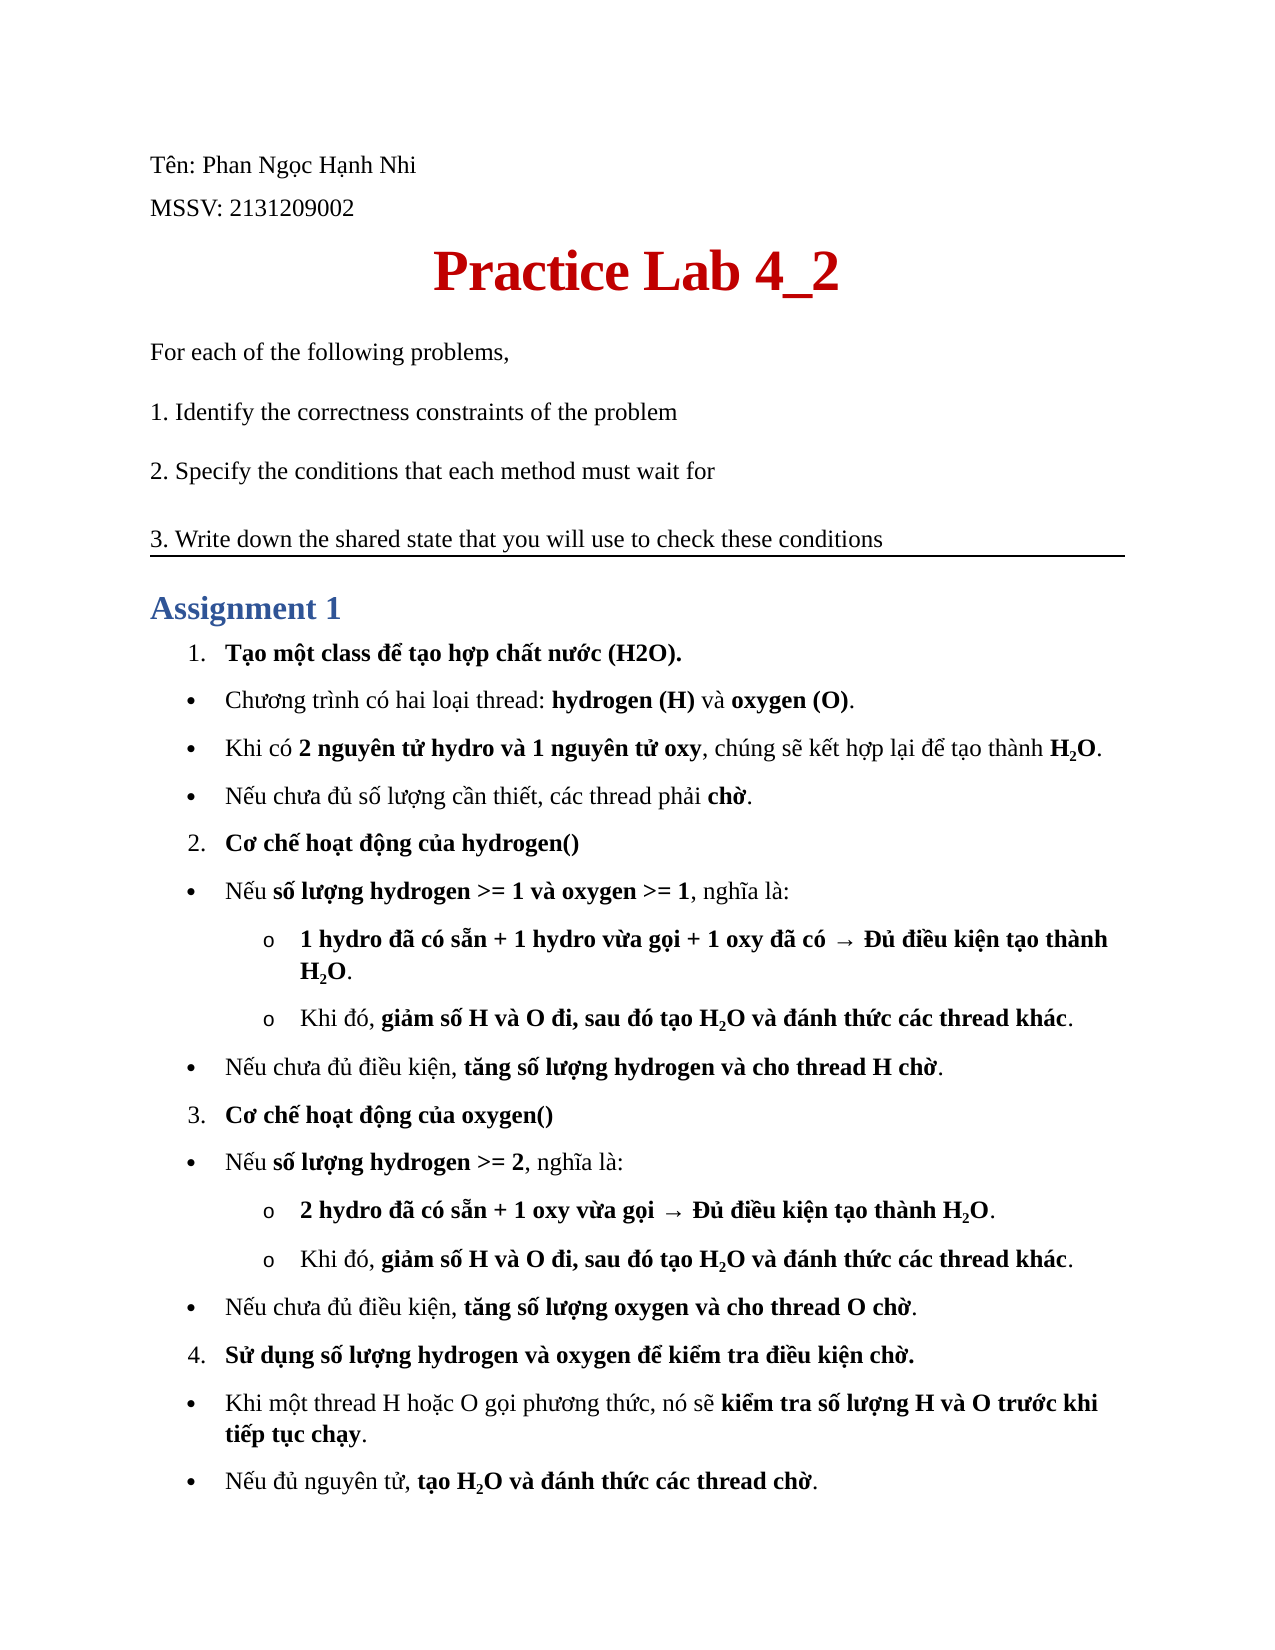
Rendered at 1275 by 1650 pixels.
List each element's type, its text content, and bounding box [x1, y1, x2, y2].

list Tạo một class để tạo hợp chất nước (H2O). [187, 638, 1125, 666]
list Nếu chưa đủ số lượng cần thiết, các thread phải chờ. [187, 781, 1125, 809]
list 2 hydro đã có sẵn + 1 oxy vừa gọi → Đủ điều kiện tạo thành H₂O. [262, 1195, 1125, 1225]
text 2. Specify the conditions that each method must wait for [150, 456, 1125, 485]
list Khi đó, giảm số H và O đi, sau đó tạo H₂O và đánh thức các thread khác. [262, 1003, 1125, 1033]
text For each of the following problems, [150, 337, 1125, 366]
text 1. Identify the correctness constraints of the problem [150, 397, 1125, 425]
list Khi có 2 nguyên tử hydro và 1 nguyên tử oxy, chúng sẽ kết hợp lại để tạo thành H₂O. [187, 733, 1125, 762]
list Cơ chế hoạt động của hydrogen() [187, 828, 1125, 857]
list Nếu chưa đủ điều kiện, tăng số lượng hydrogen và cho thread H chờ. [187, 1052, 1125, 1081]
list Nếu chưa đủ điều kiện, tăng số lượng oxygen và cho thread O chờ. [187, 1292, 1125, 1321]
list Cơ chế hoạt động của oxygen() [187, 1100, 1125, 1128]
list Khi đó, giảm số H và O đi, sau đó tạo H₂O và đánh thức các thread khác. [262, 1244, 1125, 1273]
list 1 hydro đã có sẵn + 1 hydro vừa gọi + 1 oxy đã có → Đủ điều kiện tạo thành H₂O. [262, 924, 1125, 984]
list Nếu số lượng hydrogen >= 2, nghĩa là: [187, 1147, 1125, 1176]
title Practice Lab 4_2 [150, 236, 1125, 303]
text MSSV: 2131209002 [150, 193, 1125, 222]
list Sử dụng số lượng hydrogen và oxygen để kiểm tra điều kiện chờ. [187, 1340, 1125, 1369]
text Tên: Phan Ngọc Hạnh Nhi [150, 150, 1125, 179]
list Nếu đủ nguyên tử, tạo H₂O và đánh thức các thread chờ. [187, 1466, 1125, 1495]
list Nếu số lượng hydrogen >= 1 và oxygen >= 1, nghĩa là: [187, 876, 1125, 905]
text 3. Write down the shared state that you will use to check these conditions [150, 524, 1125, 555]
subtitle Assignment 1 [150, 588, 1125, 626]
list Khi một thread H hoặc O gọi phương thức, nó sẽ kiểm tra số lượng H và O trước khi tiếp tục chạy. [187, 1388, 1125, 1447]
list Chương trình có hai loại thread: hydrogen (H) và oxygen (O). [187, 685, 1125, 714]
